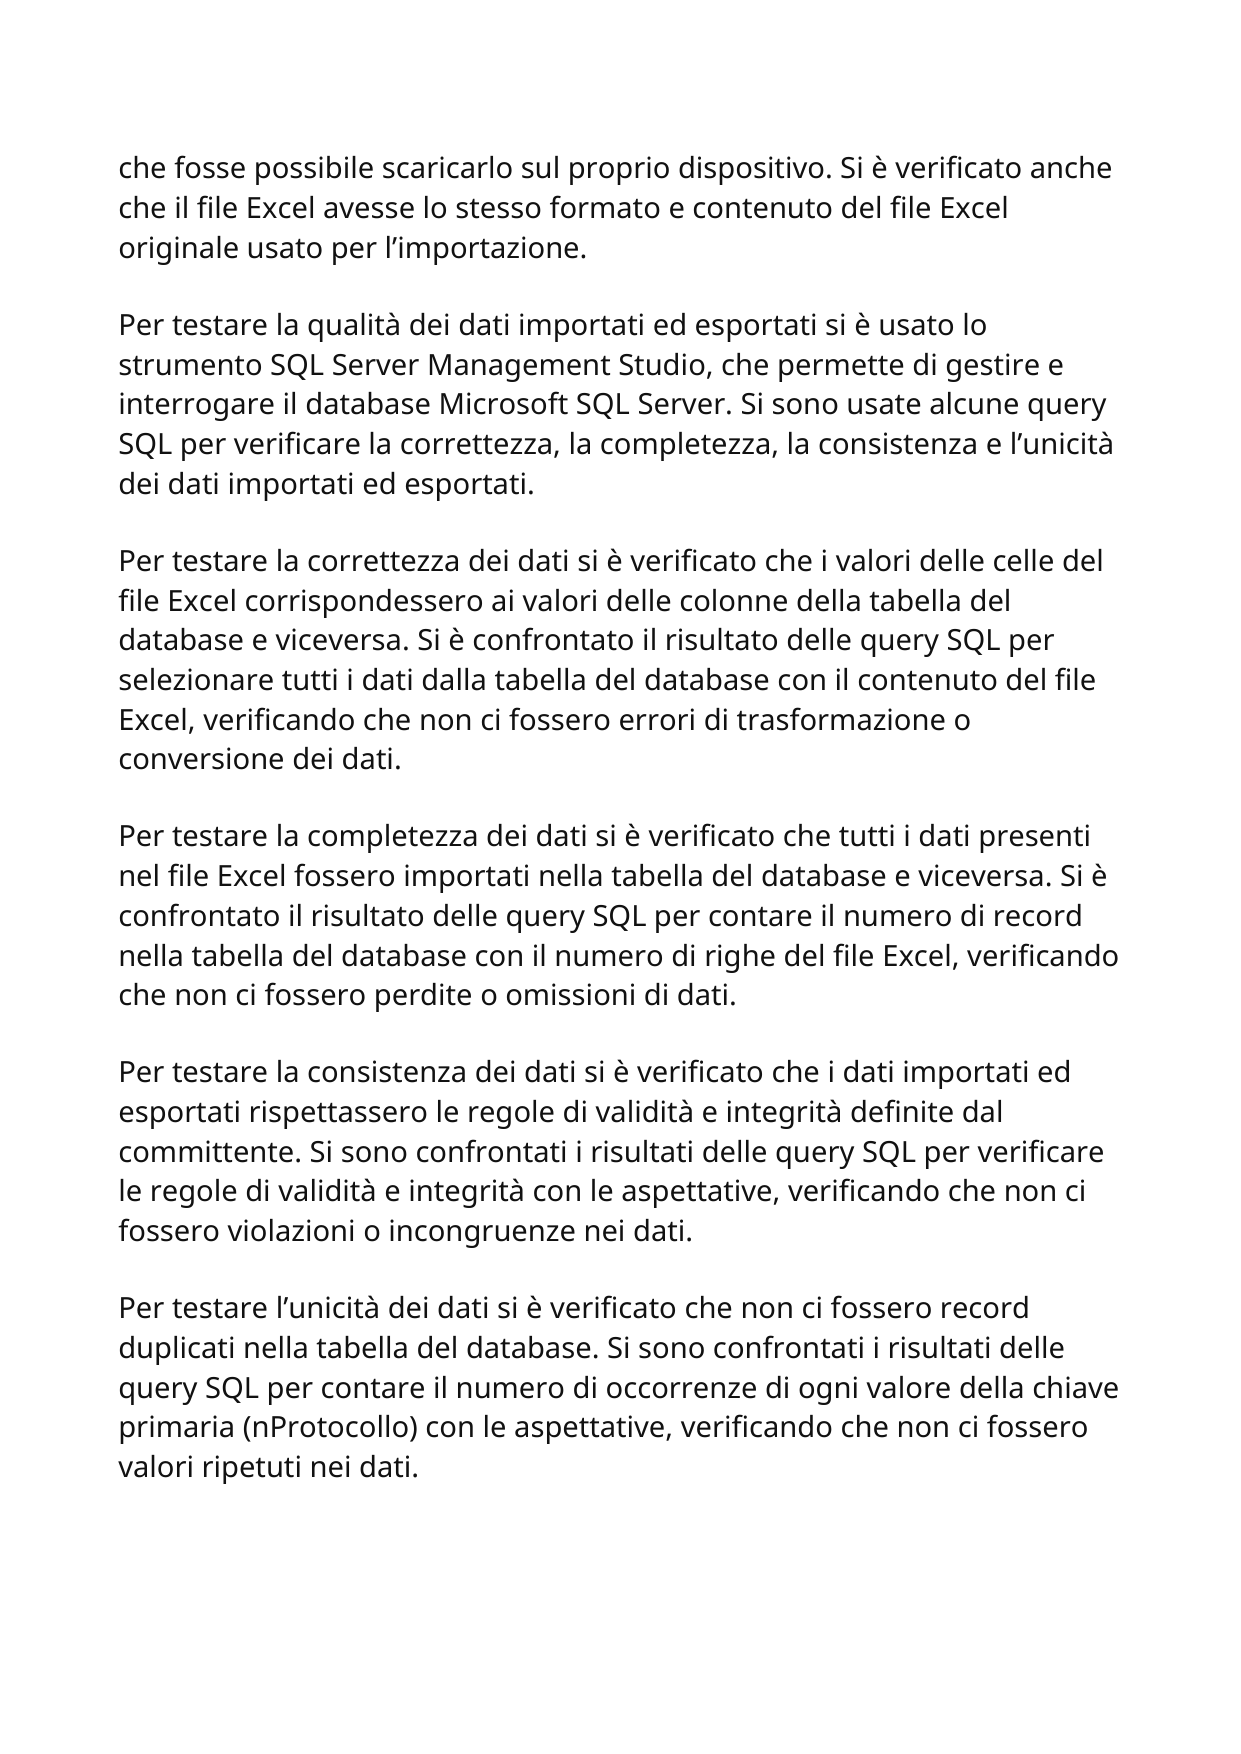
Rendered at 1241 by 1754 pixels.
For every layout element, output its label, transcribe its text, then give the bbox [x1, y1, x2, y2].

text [118, 148, 1122, 267]
text Per testare la correttezza dei dati si è verificato che i valori delle celle del file Excel corrispondessero ai valori delle colonne della tabella del database e viceversa. Si è confrontato il risultato delle query SQL per selezionare tutti i dati dalla tabella del database con il contenuto del file Excel, verificando che non ci fossero errori di trasformazione o conversione dei dati. [118, 540, 1122, 778]
text Per testare la qualità dei dati importati ed esportati si è usato lo strumento SQL Server Management Studio, che permette di gestire e interrogare il database Microsoft SQL Server. Si sono usate alcune query SQL per verificare la correttezza, la completezza, la consistenza e l’unicità dei dati importati ed esportati. [118, 304, 1122, 503]
text Per testare l’unicità dei dati si è verificato che non ci fossero record duplicati nella tabella del database. Si sono confrontati i risultati delle query SQL per contare il numero di occorrenze di ogni valore della chiave primaria (nProtocollo) con le aspettative, verificando che non ci fossero valori ripetuti nei dati. [118, 1288, 1122, 1486]
text Per testare la consistenza dei dati si è verificato che i dati importati ed esportati rispettassero le regole di validità e integrità definite dal committente. Si sono confrontati i risultati delle query SQL per verificare le regole di validità e integrità con le aspettative, verificando che non ci fossero violazioni o incongruenze nei dati. [118, 1052, 1122, 1250]
text Per testare la completezza dei dati si è verificato che tutti i dati presenti nel file Excel fossero importati nella tabella del database e viceversa. Si è confrontato il risultato delle query SQL per contare il numero di record nella tabella del database con il numero di righe del file Excel, verificando che non ci fossero perdite o omissioni di dati. [118, 816, 1122, 1014]
